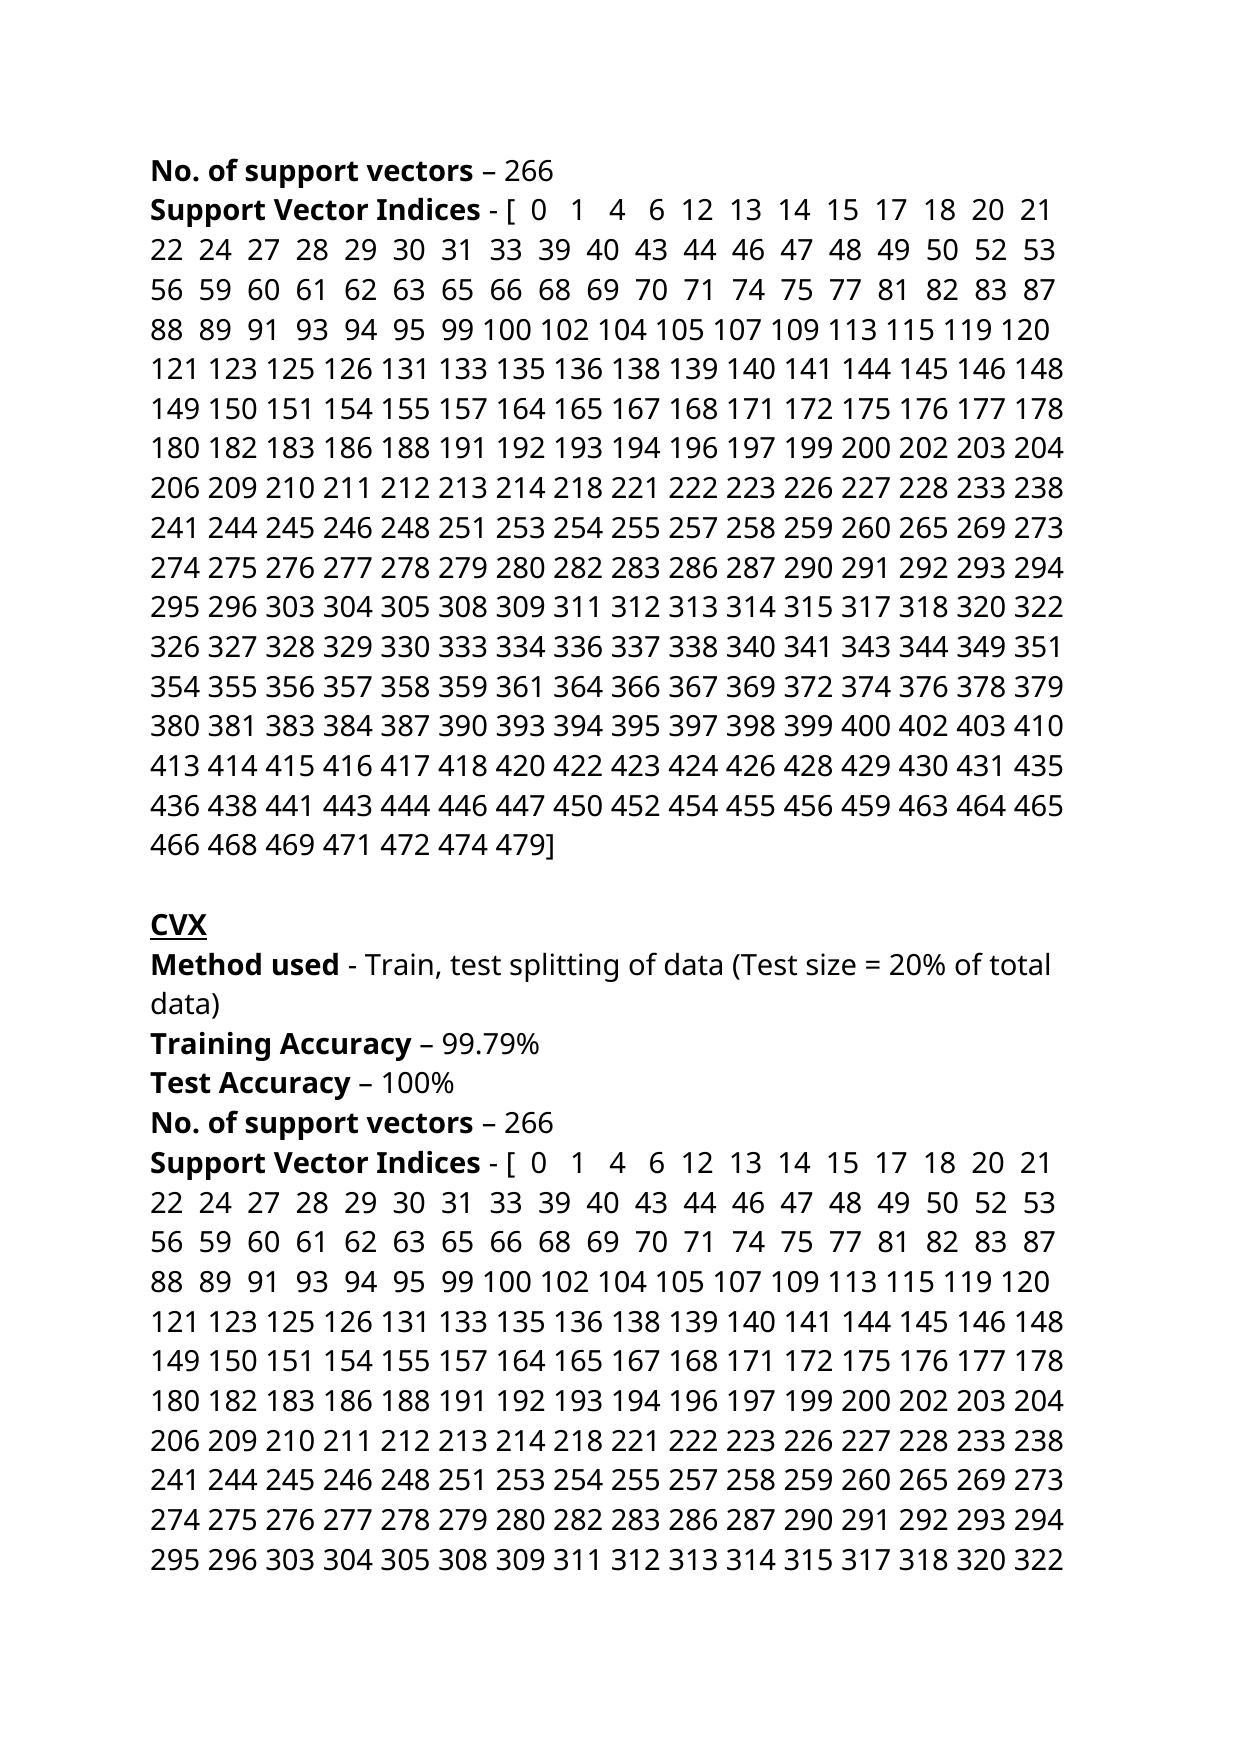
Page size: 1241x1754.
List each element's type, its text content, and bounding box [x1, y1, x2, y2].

text No. of support vectors – 266 [150, 150, 1090, 190]
text CVX [150, 904, 1090, 944]
text Training Accuracy – 99.79% [150, 1023, 1090, 1063]
text No. of support vectors – 266 [150, 1102, 1090, 1142]
text Test Accuracy – 100% [150, 1063, 1090, 1102]
text Method used - Train, test splitting of data (Test size = 20% of total data) [150, 944, 1090, 1023]
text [150, 1142, 1090, 1579]
